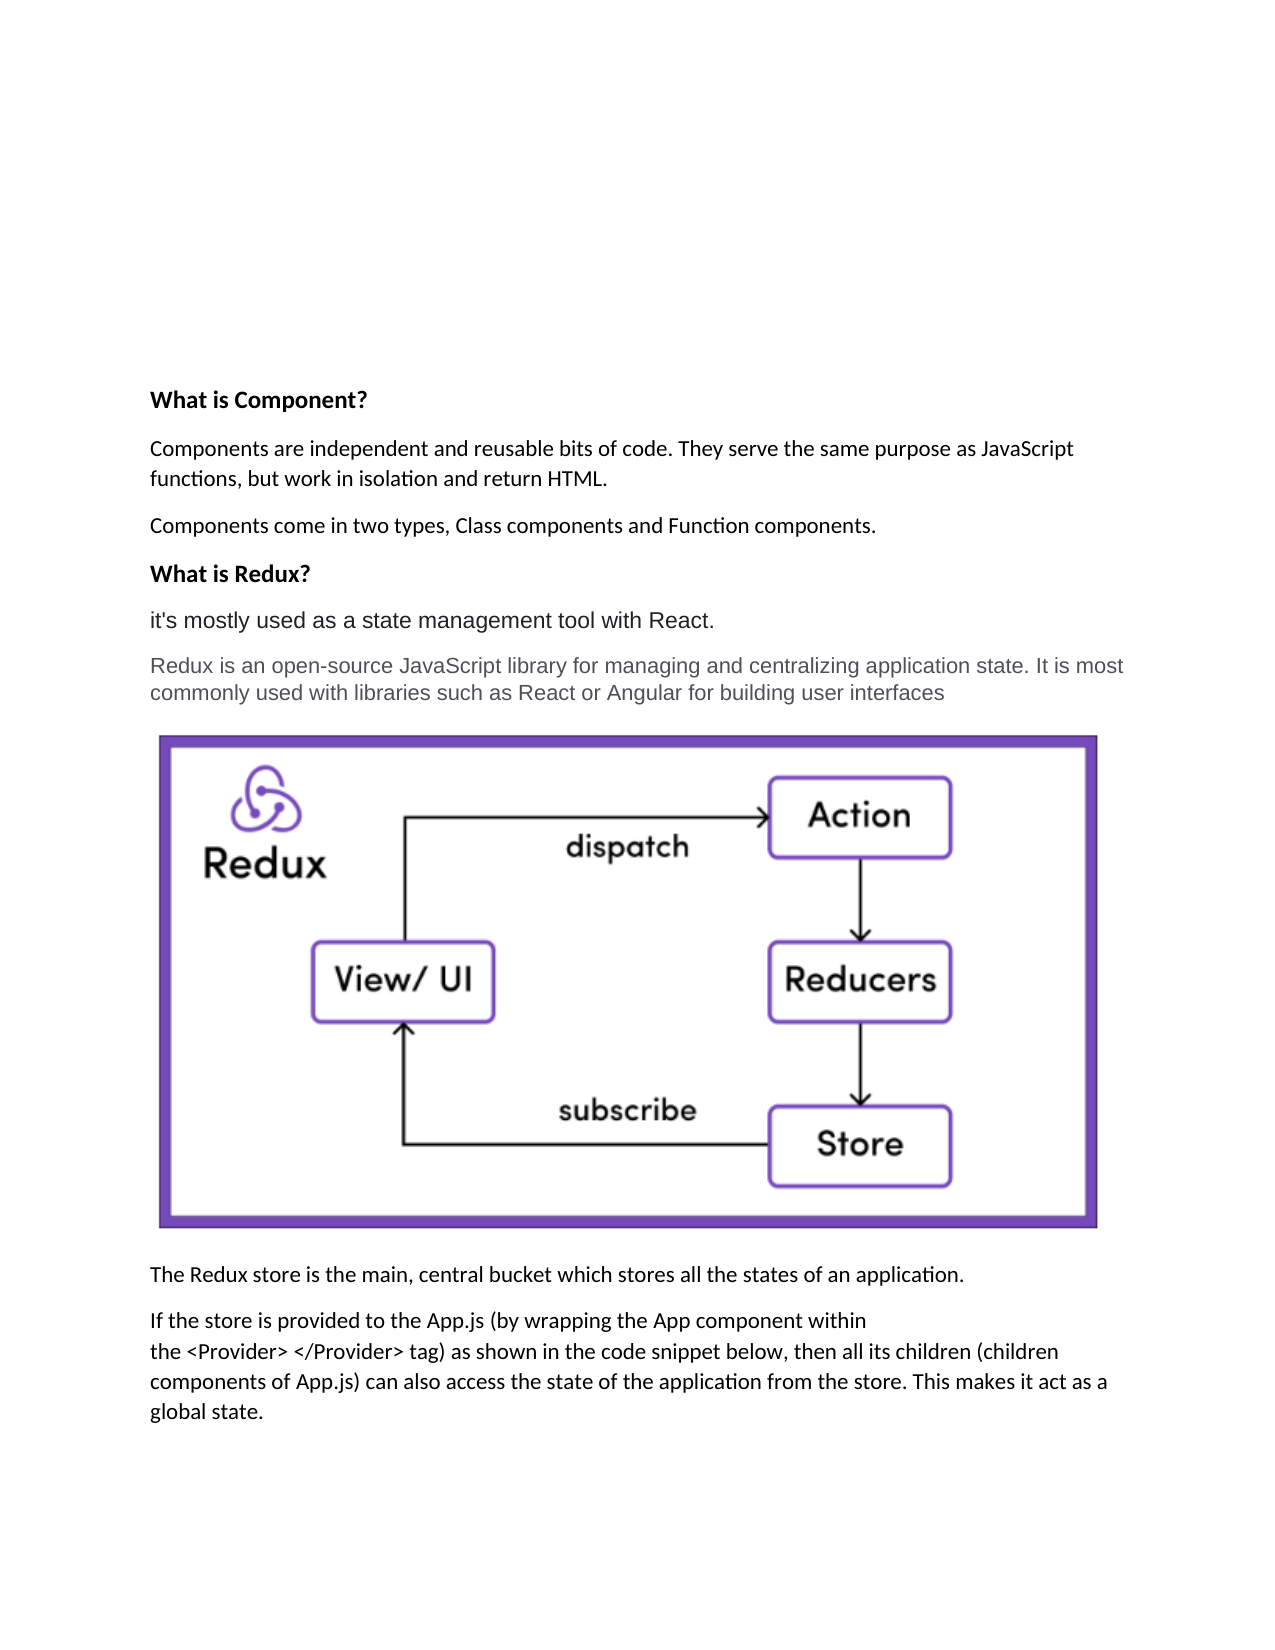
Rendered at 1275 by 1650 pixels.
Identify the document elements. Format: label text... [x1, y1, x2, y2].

text Redux is an open-source JavaScript library for managing and centralizing application state. It is most commonly used with libraries such as React or Angular for building user interfaces [150, 653, 1125, 705]
text If the store is provided to the App.js (by wrapping the App component within the <Provider> </Provider> tag) as shown in the code snippet below, then all its children (children components of App.js) can also access the state of the application from the store. This makes it act as a global state. [150, 1307, 1125, 1425]
text What is Redux? [150, 558, 1125, 588]
text Components come in two types, Class components and Function components. [150, 511, 1125, 539]
text Components are independent and reusable bits of code. They serve the same purpose as JavaScript functions, but work in isolation and return HTML. [150, 434, 1125, 492]
text it's mostly used as a state management tool with React. [150, 607, 1125, 634]
picture [150, 723, 1107, 1241]
text What is Component? [150, 384, 1125, 415]
text The Redux store is the main, central bucket which stores all the states of an application. [150, 1260, 1125, 1288]
